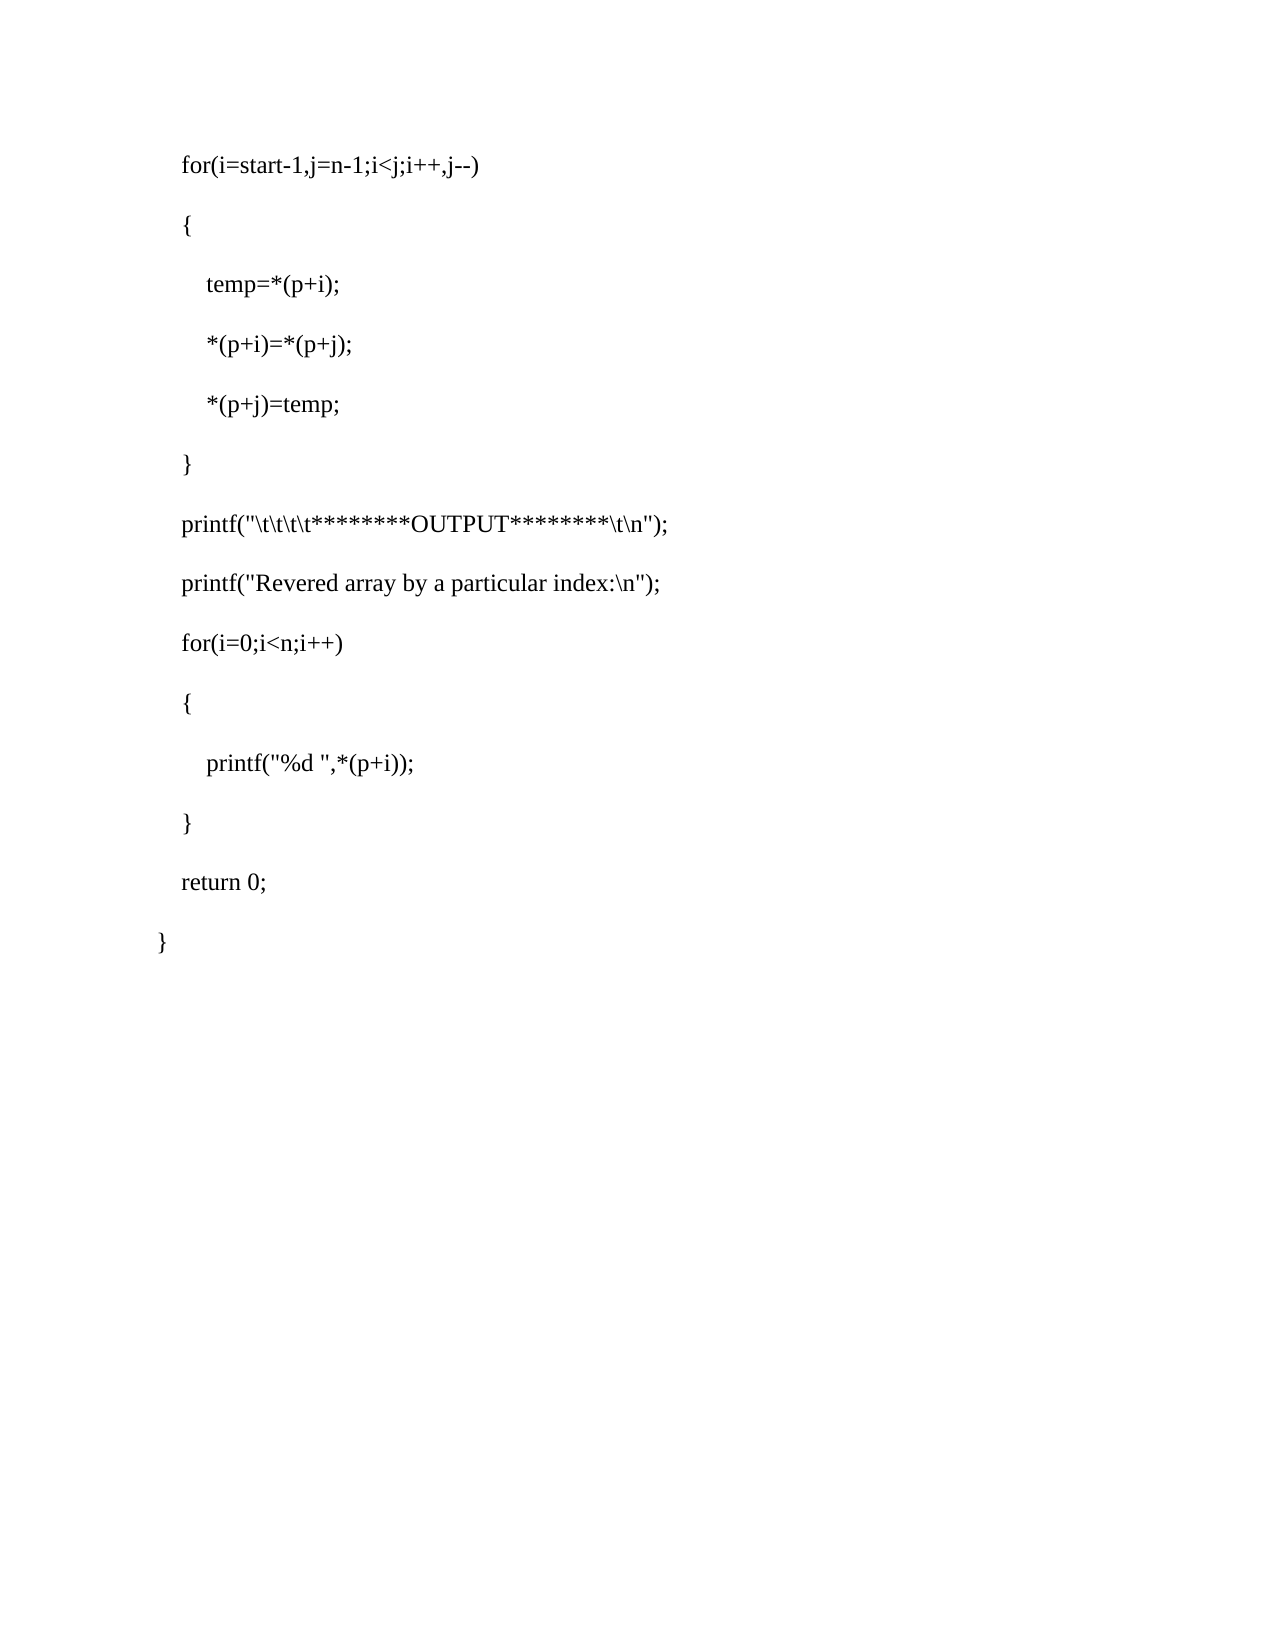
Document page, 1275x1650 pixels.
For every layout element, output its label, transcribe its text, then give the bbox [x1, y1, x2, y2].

text } [150, 808, 1125, 836]
text } [150, 927, 1125, 956]
text for(i=0;i<n;i++) [150, 628, 1125, 657]
text for(i=start-1,j=n-1;i<j;i++,j--) [150, 150, 1125, 179]
text printf("\t\t\t\t********OUTPUT********\t\n"); [150, 509, 1125, 537]
text printf("Revered array by a particular index:\n"); [150, 568, 1125, 597]
text temp=*(p+i); [150, 269, 1125, 298]
text { [150, 688, 1125, 717]
text printf("%d ",*(p+i)); [150, 748, 1125, 777]
text { [150, 210, 1125, 238]
text *(p+i)=*(p+j); [150, 329, 1125, 358]
text return 0; [150, 867, 1125, 896]
text } [150, 449, 1125, 478]
text *(p+j)=temp; [150, 389, 1125, 418]
